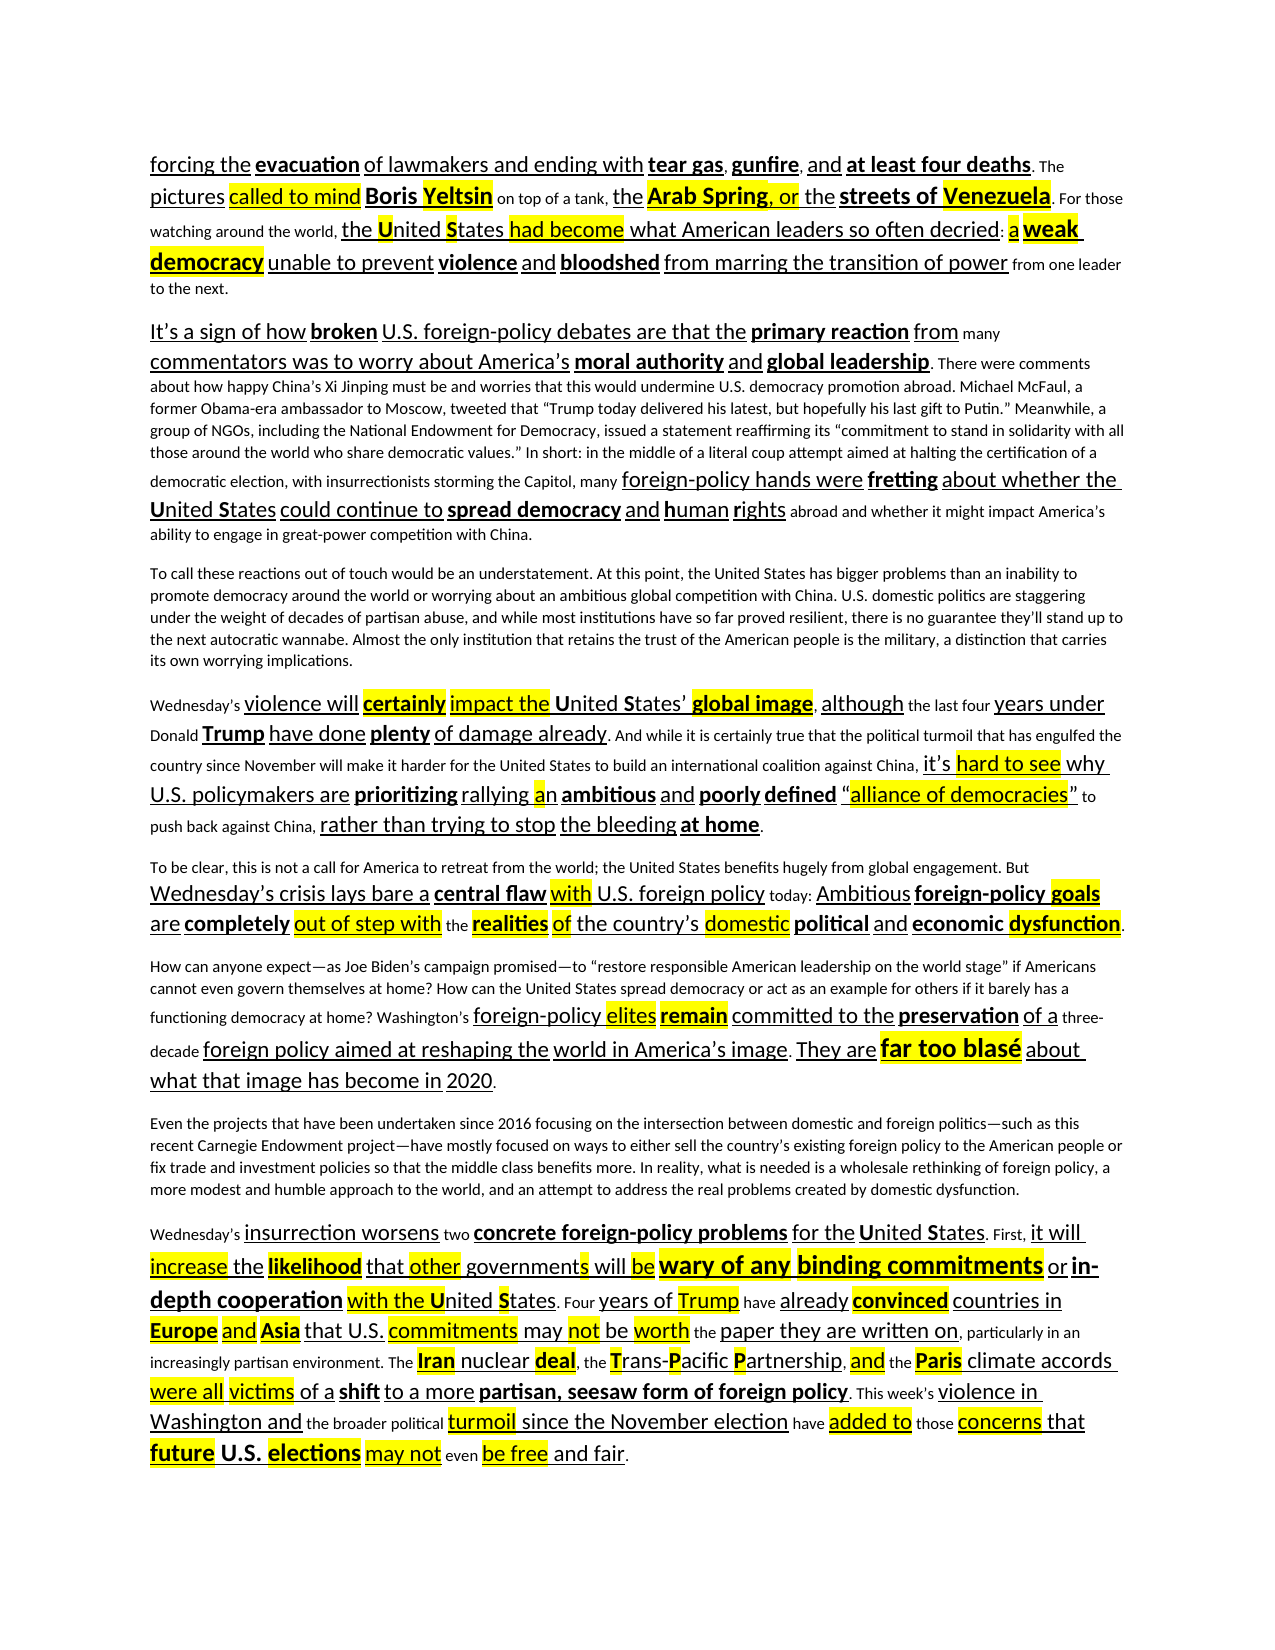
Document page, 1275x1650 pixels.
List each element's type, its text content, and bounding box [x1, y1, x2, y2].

text It’s a sign of how broken U.S. foreign-policy debates are that the primary reaction from many commentators was to worry about America’s moral authority and global leadership. There were comments about how happy China’s Xi Jinping must be and worries that this would undermine U.S. democracy promotion abroad. Michael McFaul, a former Obama-era ambassador to Moscow, tweeted that “Trump today delivered his latest, but hopefully his last gift to Putin.” Meanwhile, a group of NGOs, including the National Endowment for Democracy, issued a statement reaffirming its “commitment to stand in solidarity with all those around the world who share democratic values.” In short: in the middle of a literal coup attempt aimed at halting the certification of a democratic election, with insurrectionists storming the Capitol, many foreign-policy hands were fretting about whether the United States could continue to spread democracy and human rights abroad and whether it might impact America’s ability to engage in great-power competition with China. [150, 317, 1125, 545]
text Wednesday’s insurrection worsens two concrete foreign-policy problems for the United States. First, it will increase the likelihood that other governments will be wary of any binding commitments or in-depth cooperation with the United States. Four years of Trump have already convinced countries in Europe and Asia that U.S. commitments may not be worth the paper they are written on, particularly in an increasingly partisan environment. The Iran nuclear deal, the Trans-Pacific Partnership, and the Paris climate accords were all victims of a shift to a more partisan, seesaw form of foreign policy. This week’s violence in Washington and the broader political turmoil since the November election have added to those concerns that future U.S. elections may not even be free and fair. [150, 1218, 1125, 1468]
text To call these reactions out of touch would be an understatement. At this point, the United States has bigger problems than an inability to promote democracy around the world or worrying about an ambitious global competition with China. U.S. domestic politics are staggering under the weight of decades of partisan abuse, and while most institutions have so far proved resilient, there is no guarantee they’ll stand up to the next autocratic wannabe. Almost the only institution that retains the trust of the American people is the military, a distinction that carries its own worrying implications. [150, 563, 1125, 671]
text Wednesday’s violence will certainly impact the United States’ global image, although the last four years under Donald Trump have done plenty of damage already. And while it is certainly true that the political turmoil that has engulfed the country since November will make it harder for the United States to build an international coalition against China, it’s hard to see why U.S. policymakers are prioritizing rallying an ambitious and poorly defined “alliance of democracies” to push back against China, rather than trying to stop the bleeding at home. [150, 689, 1125, 838]
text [150, 150, 1125, 299]
text Even the projects that have been undertaken since 2016 focusing on the intersection between domestic and foreign politics—such as this recent Carnegie Endowment project—have mostly focused on ways to either sell the country’s existing foreign policy to the American people or fix trade and investment policies so that the middle class benefits more. In reality, what is needed is a wholesale rethinking of foreign policy, a more modest and humble approach to the world, and an attempt to address the real problems created by domestic dysfunction. [150, 1113, 1125, 1199]
text How can anyone expect—as Joe Biden’s campaign promised—to “restore responsible American leadership on the world stage” if Americans cannot even govern themselves at home? How can the United States spread democracy or act as an example for others if it barely has a functioning democracy at home? Washington’s foreign-policy elites remain committed to the preservation of a three-decade foreign policy aimed at reshaping the world in America’s image. They are far too blasé about what that image has become in 2020. [150, 956, 1125, 1095]
text To be clear, this is not a call for America to retreat from the world; the United States benefits hugely from global engagement. But Wednesday’s crisis lays bare a central flaw with U.S. foreign policy today: Ambitious foreign-policy goals are completely out of step with the realities of the country’s domestic political and economic dysfunction. [150, 857, 1125, 938]
